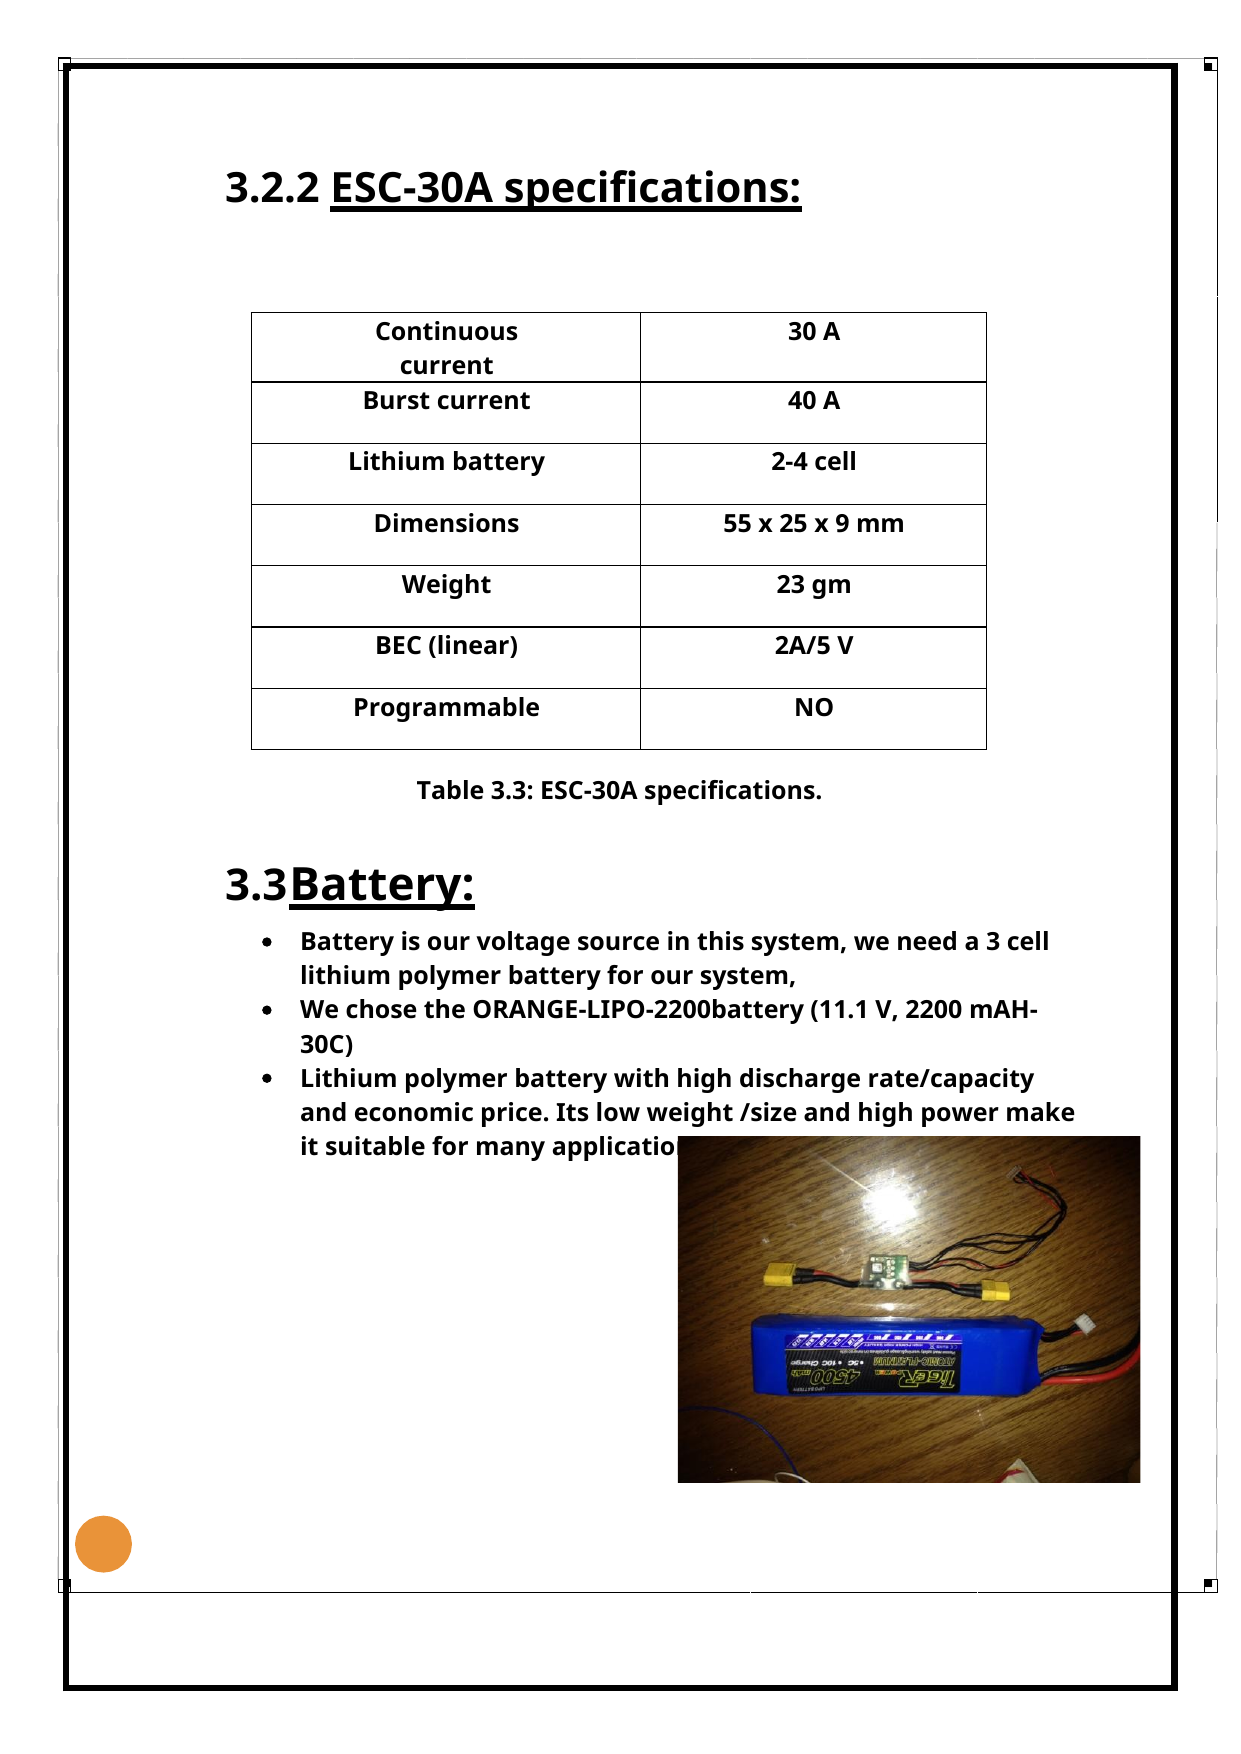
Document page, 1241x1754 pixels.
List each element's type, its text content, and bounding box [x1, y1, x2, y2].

list ESC-30A specifications: [225, 158, 1090, 215]
table_cell Weight [252, 566, 640, 626]
table_cell BEC (linear) [252, 628, 640, 688]
picture [59, 1580, 63, 1592]
picture [59, 59, 70, 70]
table_header Continuous current [252, 313, 640, 381]
table_cell Burst current [252, 383, 640, 443]
table_cell Dimensions [252, 505, 640, 565]
list Battery is our voltage source in this system, we need a 3 cell lithium polymer battery for our system, [262, 924, 1069, 992]
table_cell Programmable [252, 689, 640, 749]
picture [1205, 59, 1217, 70]
subtitle Battery: [225, 851, 1090, 913]
table_cell 2A/5 V [641, 628, 986, 688]
table_header 30 A [641, 313, 986, 381]
table_cell NO [641, 689, 986, 749]
text Table 3.3: ESC-30A specifications. [416, 772, 1090, 807]
table_cell 40 A [641, 383, 986, 443]
table_cell 55 x 25 x 9 mm [641, 505, 986, 565]
list We chose the ORANGE-LIPO-2200battery (11.1 V, 2200 mAH-30C) [262, 992, 1090, 1060]
table_cell 23 gm [641, 566, 986, 626]
table_cell 2-4 cell [641, 444, 986, 504]
picture [1205, 1580, 1217, 1592]
picture [677, 1136, 1141, 1483]
list Lithium polymer battery with high discharge rate/capacity and economic price. Its low weight /size and high power make it suitable for many application. [262, 1060, 1085, 1162]
table_cell Lithium battery [252, 444, 640, 504]
